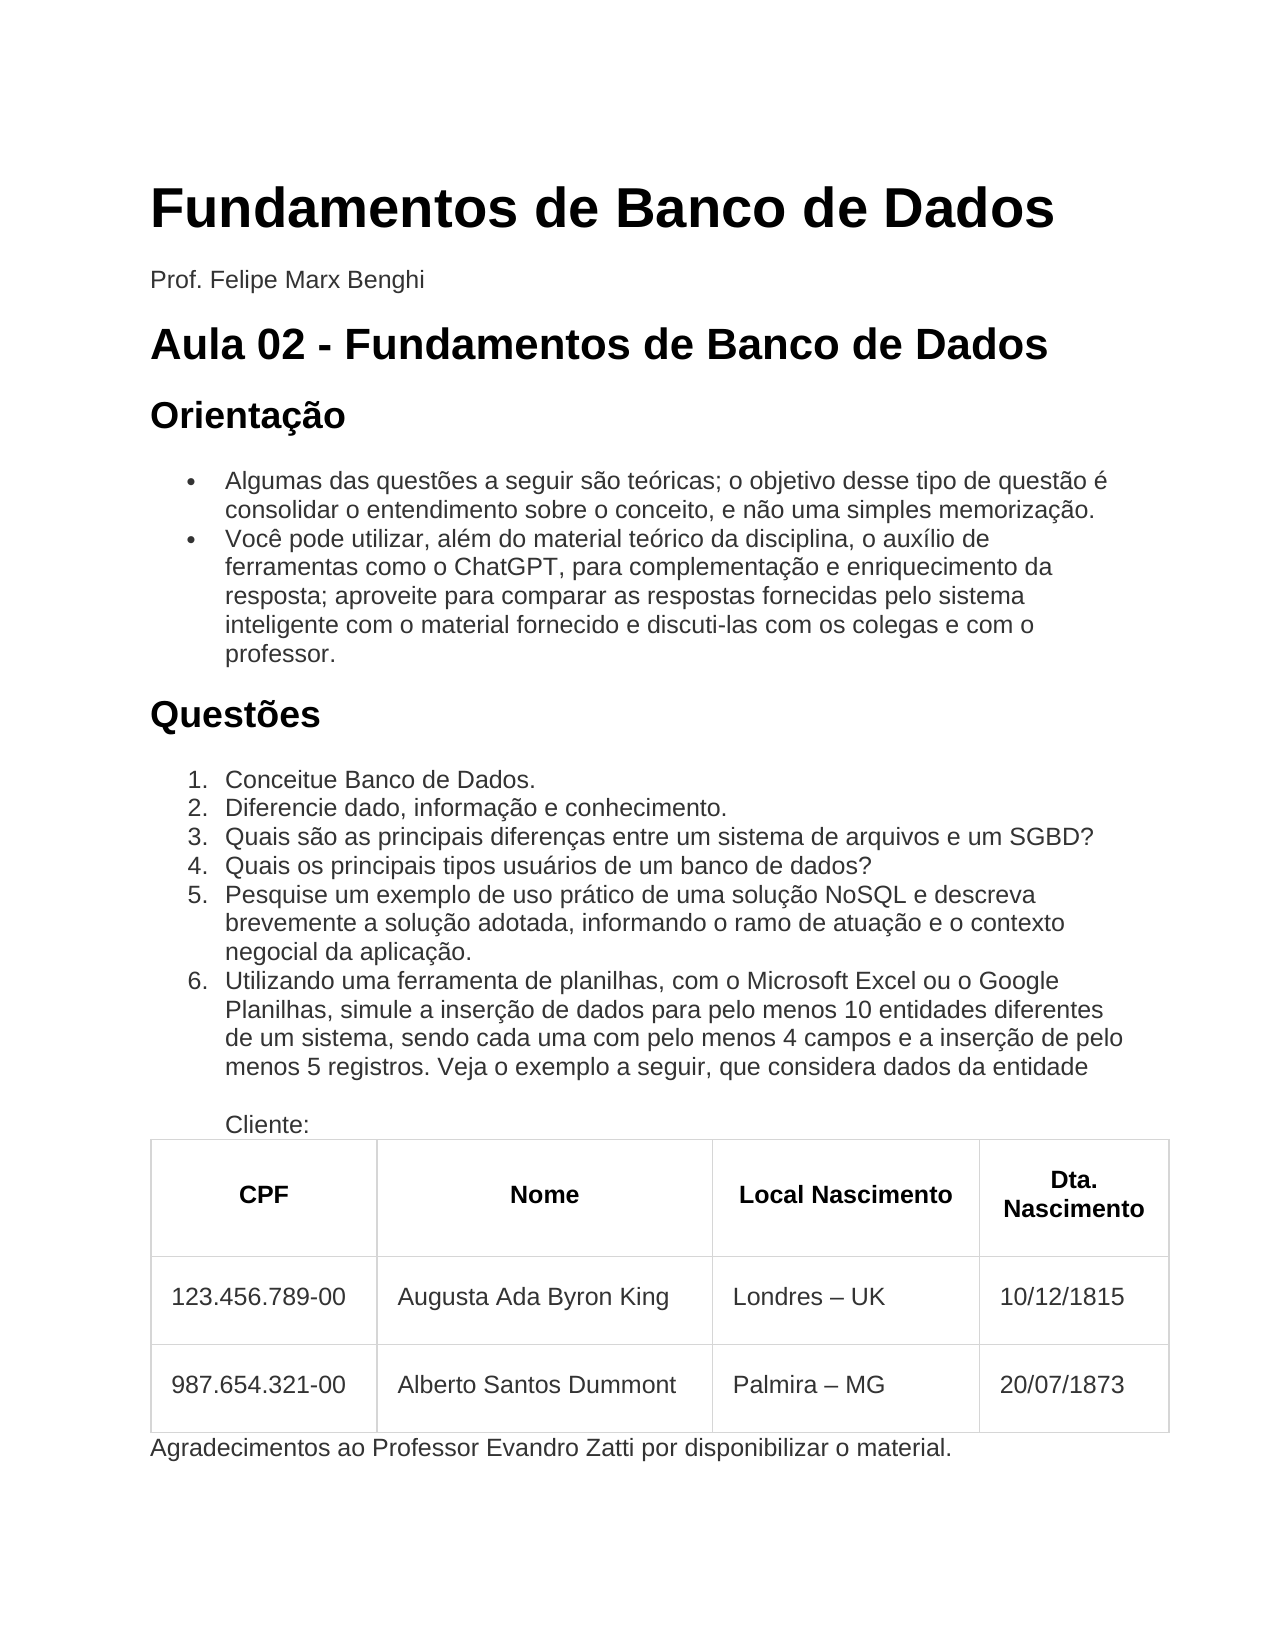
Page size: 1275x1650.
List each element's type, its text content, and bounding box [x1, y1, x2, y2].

table_cell 123.456.789-00 [152, 1257, 376, 1344]
table_cell Londres – UK [713, 1257, 979, 1344]
text Orientação [150, 394, 1125, 437]
table_cell Alberto Santos Dummont [378, 1345, 712, 1432]
table_cell 10/12/1815 [980, 1257, 1168, 1344]
text Prof. Felipe Marx Benghi [150, 265, 1125, 293]
table_header Dta. Nascimento [980, 1140, 1168, 1256]
table_cell 987.654.321-00 [152, 1345, 376, 1432]
text Cliente: [225, 1110, 1125, 1139]
table_header Nome [378, 1140, 712, 1256]
text Agradecimentos ao Professor Evandro Zatti por disponibilizar o material. [150, 1433, 1125, 1462]
table_header Local Nascimento [713, 1140, 979, 1256]
text Fundamentos de Banco de Dados [150, 175, 1125, 240]
list Algumas das questões a seguir são teóricas; o objetivo desse tipo de questão é consolidar o entendimento sobre o conceito, e não uma simples memorização. [187, 466, 1125, 523]
table_cell Palmira – MG [713, 1345, 979, 1432]
list Quais são as principais diferenças entre um sistema de arquivos e um SGBD? [187, 822, 1125, 851]
text Questões [150, 692, 1125, 735]
table_cell 20/07/1873 [980, 1345, 1168, 1432]
list Quais os principais tipos usuários de um banco de dados? [187, 851, 1125, 879]
list Você pode utilizar, além do material teórico da disciplina, o auxílio de ferramentas como o ChatGPT, para complementação e enriquecimento da resposta; aproveite para comparar as respostas fornecidas pelo sistema inteligente com o material fornecido e discuti-las com os colegas e com o professor. [187, 523, 1125, 667]
table_header CPF [152, 1140, 376, 1256]
list Diferencie dado, informação e conhecimento. [187, 793, 1125, 822]
list Pesquise um exemplo de uso prático de uma solução NoSQL e descreva brevemente a solução adotada, informando o ramo de atuação e o contexto negocial da aplicação. [187, 879, 1125, 966]
list Utilizando uma ferramenta de planilhas, com o Microsoft Excel ou o Google Planilhas, simule a inserção de dados para pelo menos 10 entidades diferentes de um sistema, sendo cada uma com pelo menos 4 campos e a inserção de pelo menos 5 registros. Veja o exemplo a seguir, que considera dados da entidade [187, 966, 1125, 1081]
table_cell Augusta Ada Byron King [378, 1257, 712, 1344]
list Conceitue Banco de Dados. [187, 764, 1125, 793]
text Aula 02 - Fundamentos de Banco de Dados [150, 318, 1125, 369]
